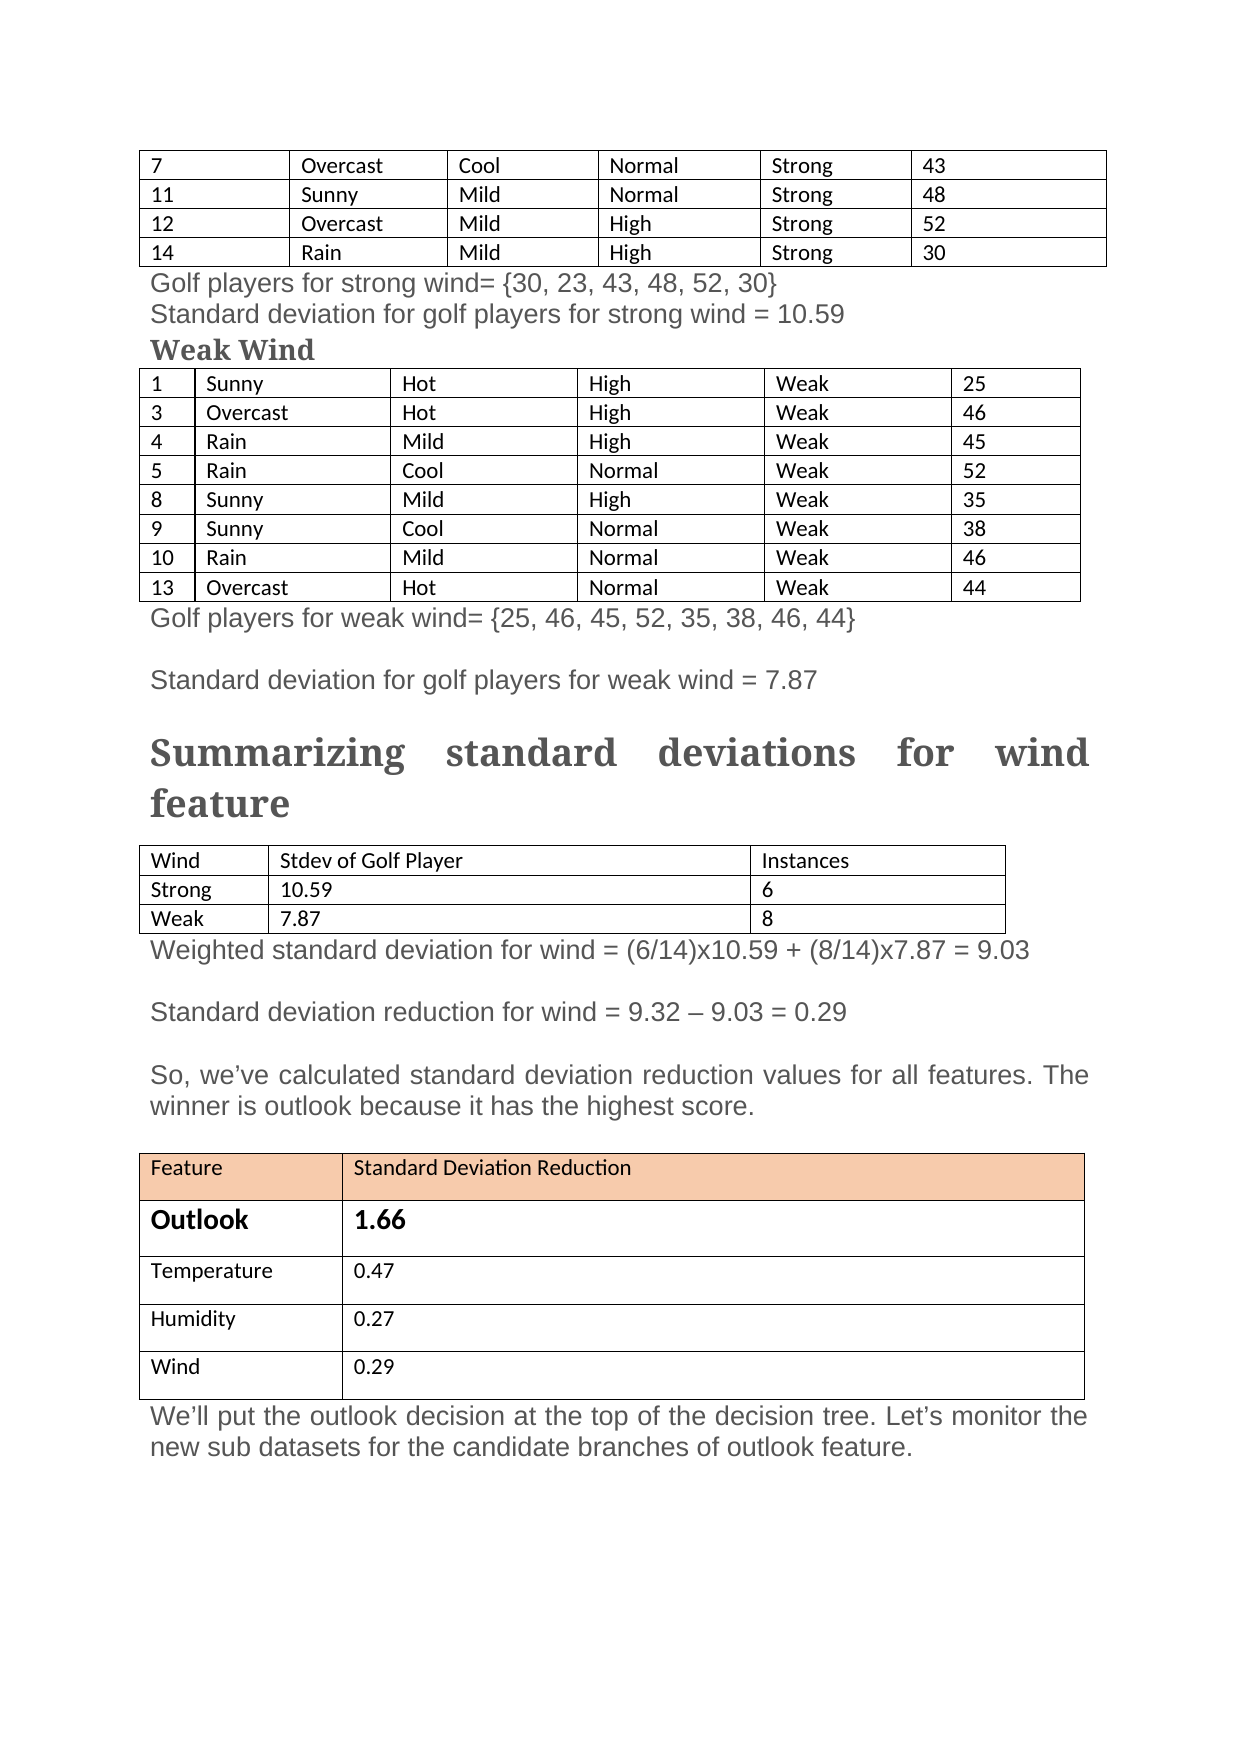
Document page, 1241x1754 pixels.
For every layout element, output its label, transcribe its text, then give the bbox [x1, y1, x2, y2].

table_cell Sunny [290, 180, 447, 208]
table_cell Normal [578, 573, 764, 601]
table_header Wind [140, 846, 268, 874]
text Standard deviation for golf players for weak wind = 7.87 [150, 664, 1090, 695]
table_cell Rain [196, 544, 390, 572]
table_cell Weak [765, 573, 951, 601]
table_cell 0.29 [343, 1352, 1084, 1399]
table_cell Mild [448, 238, 598, 266]
text Standard deviation for golf players for strong wind = 10.59 [150, 298, 1090, 330]
table_cell High [578, 398, 764, 426]
table_cell 5 [140, 456, 194, 484]
table_header Sunny [196, 369, 390, 397]
table_cell Weak [765, 515, 951, 542]
table_cell Mild [391, 427, 577, 455]
table_cell High [599, 238, 760, 266]
table_header Feature [140, 1154, 342, 1200]
table_cell Overcast [290, 151, 447, 179]
table_cell Normal [578, 456, 764, 484]
table_header Stdev of Golf Player [269, 846, 750, 874]
table_cell 9 [140, 515, 194, 542]
table_cell 52 [952, 456, 1080, 484]
table_cell Wind [140, 1352, 342, 1399]
table_cell Cool [391, 456, 577, 484]
text Summarizing standard deviations for wind feature [150, 727, 1090, 829]
table_cell 13 [140, 573, 194, 601]
table_cell Mild [448, 180, 598, 208]
table_header 25 [952, 369, 1080, 397]
text We’ll put the outlook decision at the top of the decision tree. Let’s monitor the new sub datasets for the candidate branches of outlook feature. [150, 1400, 1090, 1463]
table_cell 10 [140, 544, 194, 572]
table_cell 0.27 [343, 1305, 1084, 1351]
table_cell 7.87 [269, 905, 750, 933]
table_cell Cool [448, 151, 598, 179]
table_cell 10.59 [269, 876, 750, 903]
text Weighted standard deviation for wind = (6/14)x10.59 + (8/14)x7.87 = 9.03 [150, 934, 1090, 965]
table_cell 52 [912, 209, 1106, 237]
text So, we’ve calculated standard deviation reduction values for all features. The winner is outlook because it has the highest score. [150, 1059, 1090, 1121]
table_cell Outlook [140, 1201, 342, 1256]
table_cell 3 [140, 398, 194, 426]
text Golf players for strong wind= {30, 23, 43, 48, 52, 30} [150, 267, 1090, 298]
table_cell 43 [912, 151, 1106, 179]
table_cell High [578, 485, 764, 513]
table_cell Overcast [196, 573, 390, 601]
table_cell 11 [140, 180, 289, 208]
table_cell Strong [761, 238, 911, 266]
table_header High [578, 369, 764, 397]
table_cell Rain [196, 427, 390, 455]
table_cell High [599, 209, 760, 237]
table_cell 46 [952, 544, 1080, 572]
table_cell Strong [761, 209, 911, 237]
text Standard deviation reduction for wind = 9.32 – 9.03 = 0.29 [150, 996, 1090, 1027]
table_cell 8 [140, 485, 194, 513]
table_cell Strong [761, 151, 911, 179]
text Golf players for weak wind= {25, 46, 45, 52, 35, 38, 46, 44} [150, 602, 1090, 633]
table_cell Sunny [196, 515, 390, 542]
table_cell Normal [578, 544, 764, 572]
table_cell Weak [765, 456, 951, 484]
table_cell 0.47 [343, 1257, 1084, 1303]
table_cell 7 [140, 151, 289, 179]
table_cell Normal [599, 151, 760, 179]
table_cell 46 [952, 398, 1080, 426]
table_cell 12 [140, 209, 289, 237]
table_header 1 [140, 369, 194, 397]
table_cell Hot [391, 573, 577, 601]
table_cell Overcast [196, 398, 390, 426]
table_cell Rain [196, 456, 390, 484]
table_cell Normal [578, 515, 764, 542]
table_cell 48 [912, 180, 1106, 208]
table_cell 14 [140, 238, 289, 266]
table_cell Weak [765, 427, 951, 455]
table_cell 38 [952, 515, 1080, 542]
table_header Instances [751, 846, 1005, 874]
table_header Weak [765, 369, 951, 397]
table_cell Normal [599, 180, 760, 208]
table_cell 8 [751, 905, 1005, 933]
table_cell Weak [140, 905, 268, 933]
table_cell High [578, 427, 764, 455]
table_cell Cool [391, 515, 577, 542]
table_cell 45 [952, 427, 1080, 455]
table_cell Weak [765, 398, 951, 426]
table_cell Humidity [140, 1305, 342, 1351]
table_cell 4 [140, 427, 194, 455]
table_cell Mild [391, 544, 577, 572]
table_cell 1.66 [343, 1201, 1084, 1256]
table_header Standard Deviation Reduction [343, 1154, 1084, 1200]
table_cell Sunny [196, 485, 390, 513]
table_cell Hot [391, 398, 577, 426]
table_cell Mild [448, 209, 598, 237]
table_cell 30 [912, 238, 1106, 266]
table_cell Weak [765, 485, 951, 513]
table_cell Mild [391, 485, 577, 513]
table_cell Strong [140, 876, 268, 903]
table_cell Temperature [140, 1257, 342, 1303]
table_header Hot [391, 369, 577, 397]
table_cell 6 [751, 876, 1005, 903]
table_cell Strong [761, 180, 911, 208]
table_cell Weak [765, 544, 951, 572]
table_cell 35 [952, 485, 1080, 513]
table_cell Rain [290, 238, 447, 266]
table_cell Overcast [290, 209, 447, 237]
table_cell 44 [952, 573, 1080, 601]
text Weak Wind [150, 330, 1090, 368]
